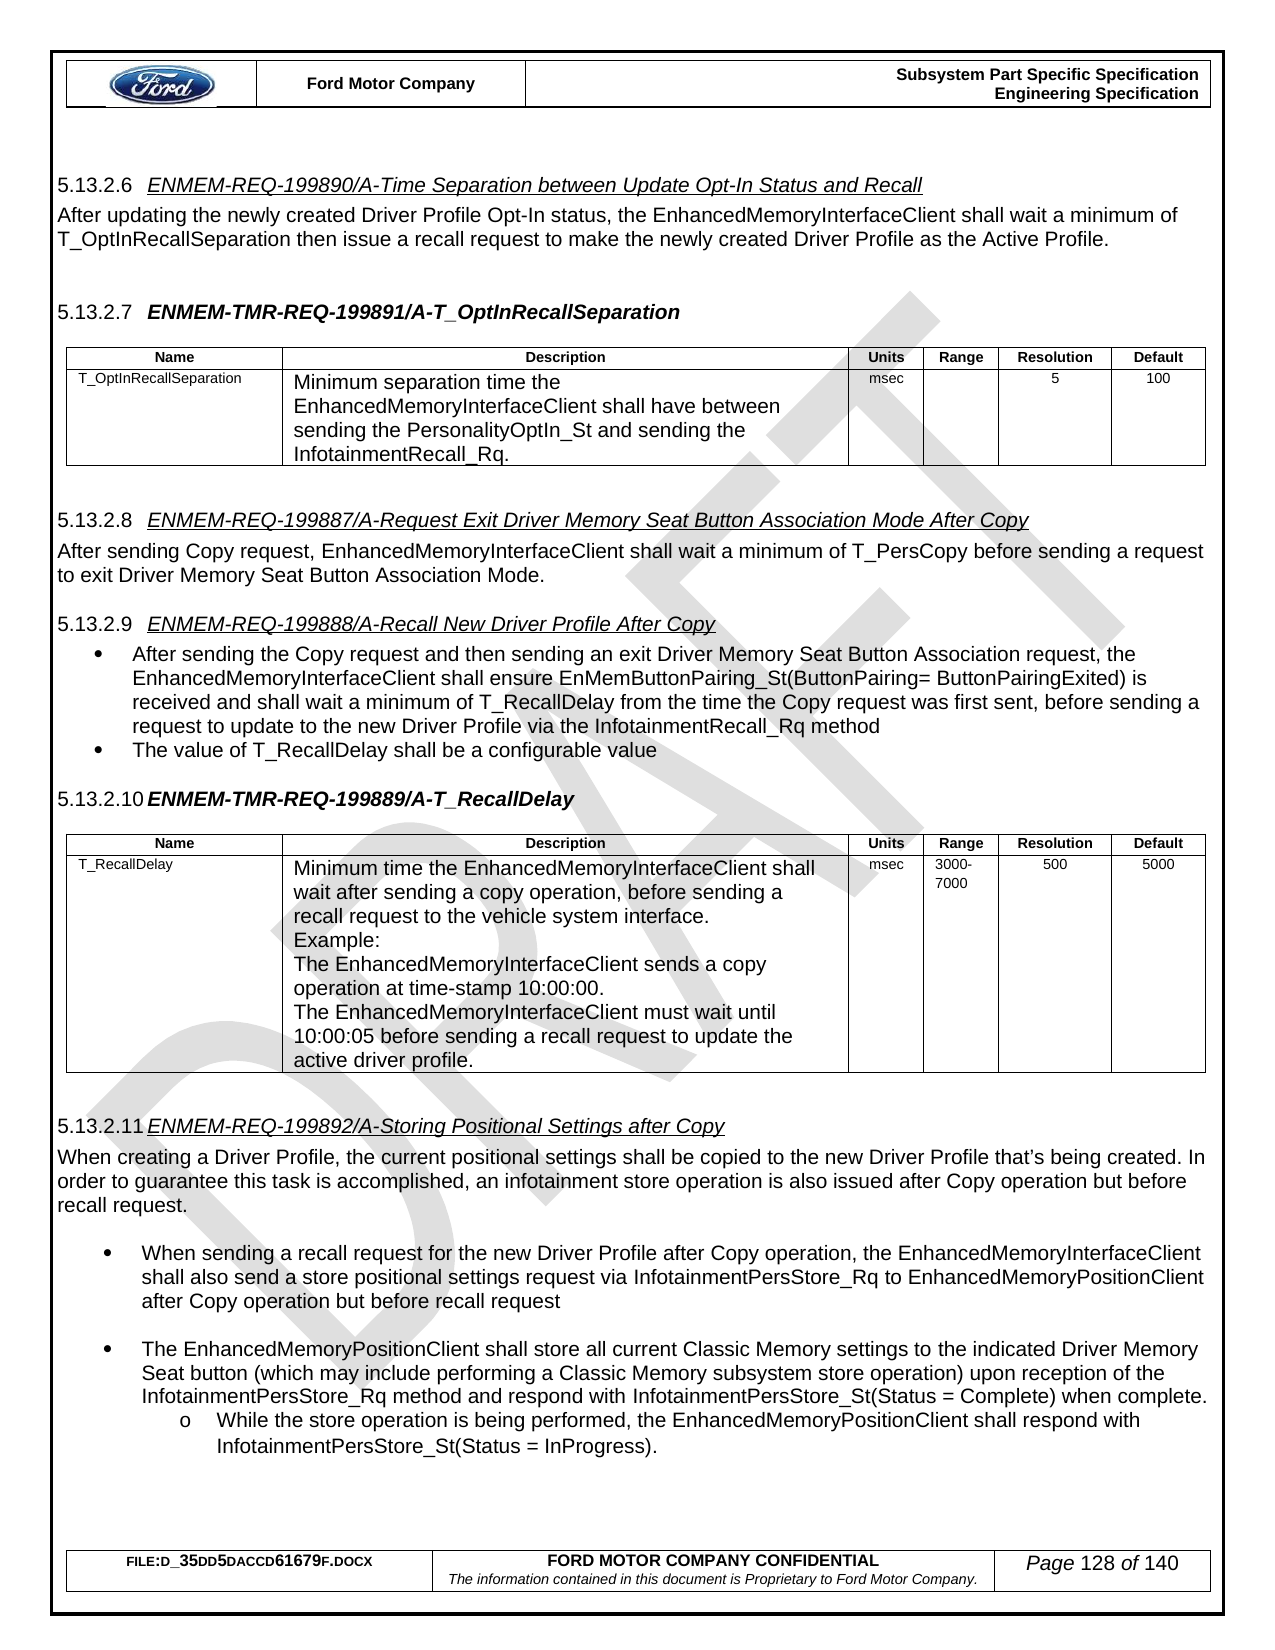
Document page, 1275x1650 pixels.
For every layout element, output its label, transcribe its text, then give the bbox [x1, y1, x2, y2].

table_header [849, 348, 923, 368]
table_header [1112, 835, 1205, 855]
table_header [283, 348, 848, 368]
list When sending a recall request for the new Driver Profile after Copy operation, the EnhancedMemoryInterfaceClient shall also send a store positional settings request via InfotainmentPersStore_Rq to EnhancedMemoryPositionClient after Copy operation but before recall request [104, 1240, 1215, 1312]
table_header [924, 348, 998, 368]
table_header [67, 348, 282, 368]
text After sending Copy request, EnhancedMemoryInterfaceClient shall wait a minimum of T_PersCopy before sending a request to exit Driver Memory Seat Button Association Mode. [57, 538, 1215, 586]
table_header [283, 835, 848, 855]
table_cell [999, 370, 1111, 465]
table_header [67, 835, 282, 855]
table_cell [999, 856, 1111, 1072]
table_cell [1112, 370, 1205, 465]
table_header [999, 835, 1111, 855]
list The EnhancedMemoryPositionClient shall store all current Classic Memory settings to the indicated Driver Memory Seat button (which may include performing a Classic Memory subsystem store operation) upon reception of the InfotainmentPersStore_Rq method and respond with InfotainmentPersStore_St(Status = Complete) when complete. [104, 1336, 1215, 1408]
list After sending the Copy request and then sending an exit Driver Memory Seat Button Association request, the EnhancedMemoryInterfaceClient shall ensure EnMemButtonPairing_St(ButtonPairing= ButtonPairingExited) is received and shall wait a minimum of T_RecallDelay from the time the Copy request was first sent, before sending a request to update to the new Driver Profile via the InfotainmentRecall_Rq method [94, 642, 1215, 737]
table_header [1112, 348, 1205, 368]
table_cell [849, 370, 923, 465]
list The value of T_RecallDelay shall be a configurable value [94, 737, 1215, 762]
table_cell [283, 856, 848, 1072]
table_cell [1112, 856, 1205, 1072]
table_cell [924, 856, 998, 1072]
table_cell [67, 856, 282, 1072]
text After updating the newly created Driver Profile Opt-In status, the EnhancedMemoryInterfaceClient shall wait a minimum of T_OptInRecallSeparation then issue a recall request to make the newly created Driver Profile as the Active Profile. [57, 203, 1215, 251]
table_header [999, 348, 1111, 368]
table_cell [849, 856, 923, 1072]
picture [105, 61, 217, 107]
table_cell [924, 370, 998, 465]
subtitle ENMEM-TMR-REQ-199889/A-T_RecallDelay [57, 787, 1215, 811]
subtitle ENMEM-REQ-199888/A-Recall New Driver Profile After Copy [57, 611, 1215, 635]
subtitle ENMEM-REQ-199887/A-Request Exit Driver Memory Seat Button Association Mode After Copy [57, 508, 1215, 532]
subtitle ENMEM-TMR-REQ-199891/A-T_OptInRecallSeparation [57, 300, 1215, 324]
subtitle ENMEM-REQ-199892/A-Storing Positional Settings after Copy [57, 1114, 1215, 1138]
list While the store operation is being performed, the EnhancedMemoryPositionClient shall respond with InfotainmentPersStore_St(Status = InProgress). [179, 1408, 1215, 1458]
subtitle ENMEM-REQ-199890/A-Time Separation between Update Opt-In Status and Recall [57, 173, 1215, 197]
text When creating a Driver Profile, the current positional settings shall be copied to the new Driver Profile that’s being created. In order to guarantee this task is accomplished, an infotainment store operation is also issued after Copy operation but before recall request. [57, 1144, 1215, 1216]
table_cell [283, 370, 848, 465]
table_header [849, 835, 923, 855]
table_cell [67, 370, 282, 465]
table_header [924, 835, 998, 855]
